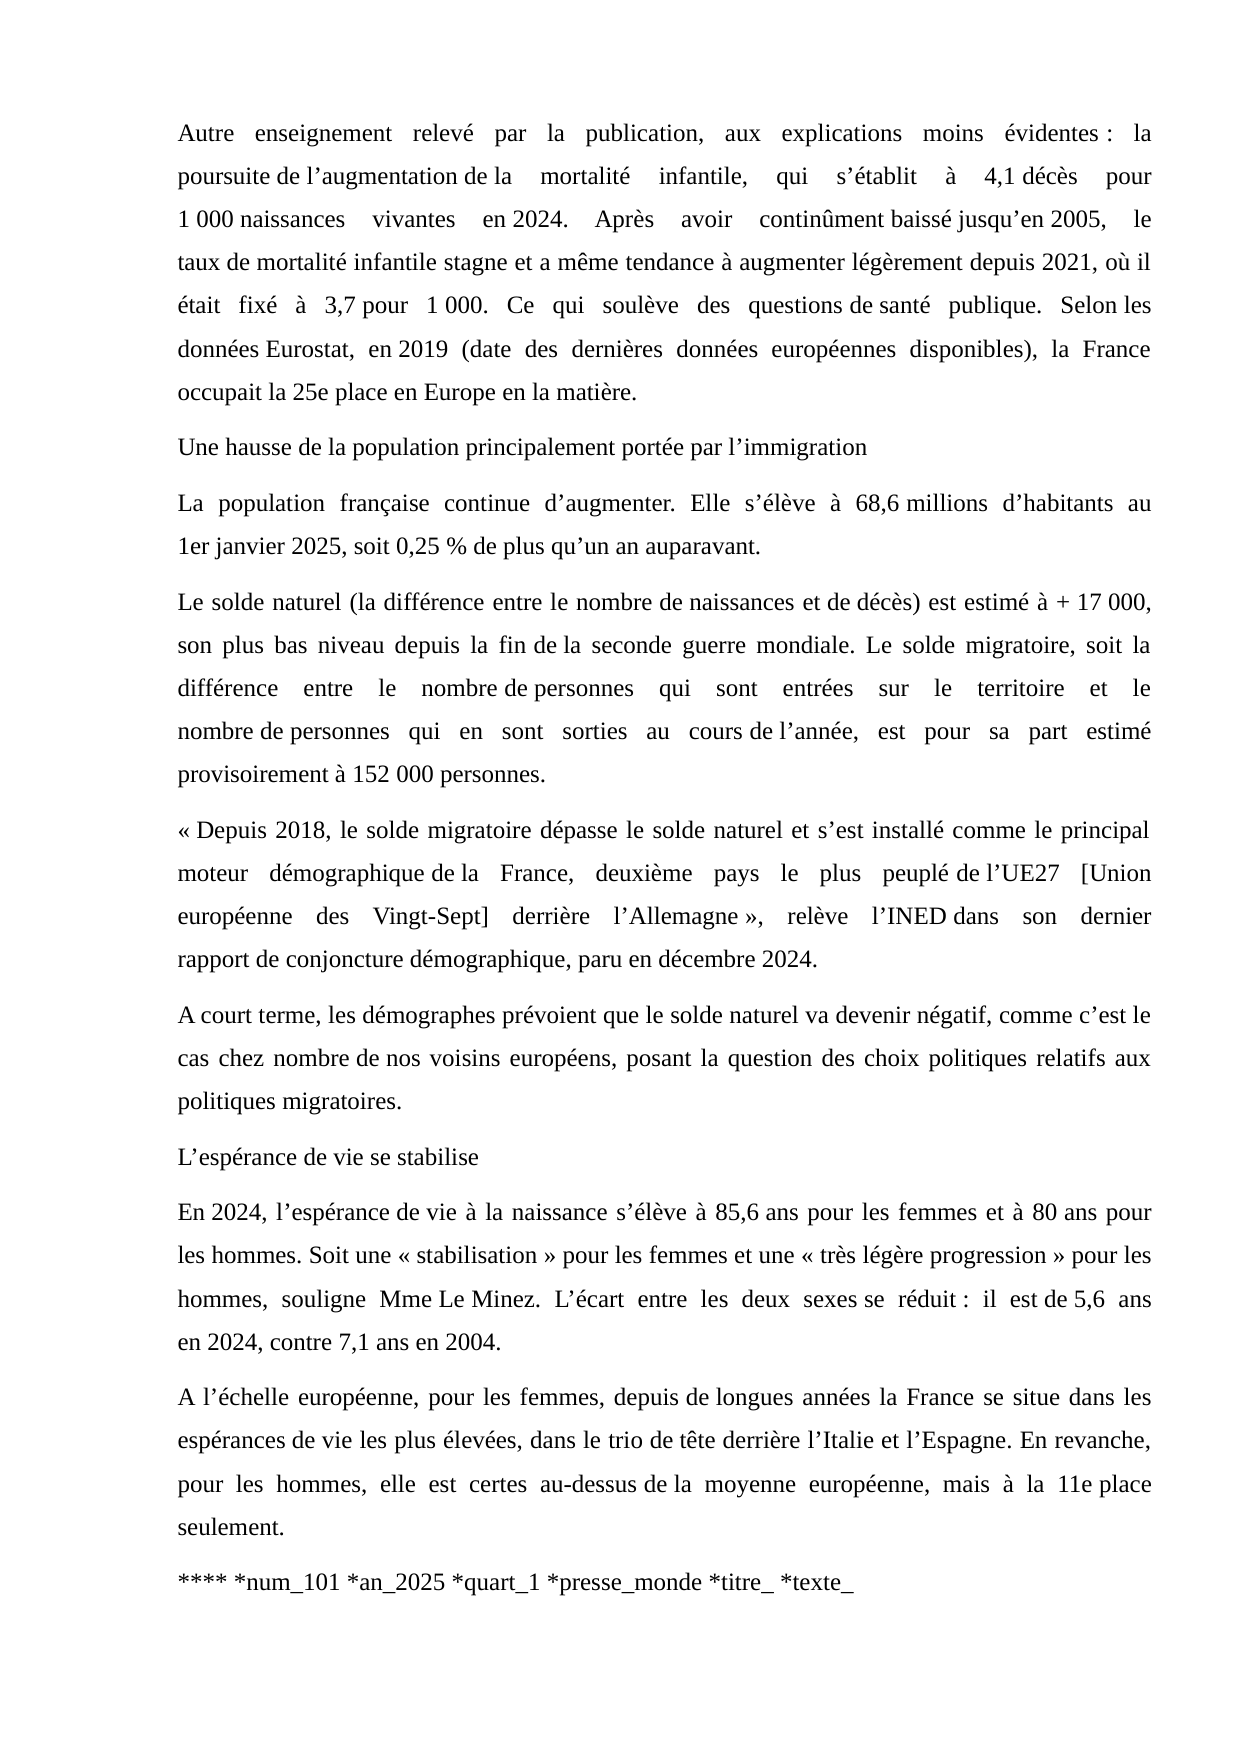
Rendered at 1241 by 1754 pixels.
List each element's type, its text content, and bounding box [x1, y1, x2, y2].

text La population française continue d’augmenter. Elle s’élève à 68,6 millions d’habitants au 1er janvier 2025, soit 0,25 % de plus qu’un an auparavant. [177, 488, 1152, 560]
text Le solde naturel (la différence entre le nombre de naissances et de décès) est estimé à + 17 000, son plus bas niveau depuis la fin de la seconde guerre mondiale. Le solde migratoire, soit la différence entre le nombre de personnes qui sont entrées sur le territoire et le nombre de personnes qui en sont sorties au cours de l’année, est pour sa part estimé provisoirement à 152 000 personnes. [177, 587, 1152, 788]
text A l’échelle européenne, pour les femmes, depuis de longues années la France se situe dans les espérances de vie les plus élevées, dans le trio de tête derrière l’Italie et l’Espagne. En revanche, pour les hommes, elle est certes au-dessus de la moyenne européenne, mais à la 11e place seulement. [177, 1382, 1152, 1541]
text **** *num_101 *an_2025 *quart_1 *presse_monde *titre_ *texte_ [177, 1567, 1152, 1596]
text Une hausse de la population principalement portée par l’immigration [177, 432, 1152, 461]
text En 2024, l’espérance de vie à la naissance s’élève à 85,6 ans pour les femmes et à 80 ans pour les hommes. Soit une « stabilisation » pour les femmes et une « très légère progression » pour les hommes, souligne Mme Le Minez. L’écart entre les deux sexes se réduit : il est de 5,6 ans en 2024, contre 7,1 ans en 2004. [177, 1197, 1152, 1356]
text L’espérance de vie se stabilise [177, 1142, 1152, 1171]
text « Depuis 2018, le solde migratoire dépasse le solde naturel et s’est installé comme le principal moteur démographique de la France, deuxième pays le plus peuplé de l’UE27 [Union européenne des Vingt-Sept] derrière l’Allemagne », relève l’INED dans son dernier rapport de conjoncture démographique, paru en décembre 2024. [177, 815, 1152, 973]
text Autre enseignement relevé par la publication, aux explications moins évidentes : la poursuite de l’augmentation de la mortalité infantile, qui s’établit à 4,1 décès pour 1 000 naissances vivantes en 2024. Après avoir continûment baissé jusqu’en 2005, le taux de mortalité infantile stagne et a même tendance à augmenter légèrement depuis 2021, où il était fixé à 3,7 pour 1 000. Ce qui soulève des questions de santé publique. Selon les données Eurostat, en 2019 (date des dernières données européennes disponibles), la France occupait la 25e place en Europe en la matière. [177, 118, 1152, 406]
text A court terme, les démographes prévoient que le solde naturel va devenir négatif, comme c’est le cas chez nombre de nos voisins européens, posant la question des choix politiques relatifs aux politiques migratoires. [177, 1000, 1152, 1115]
